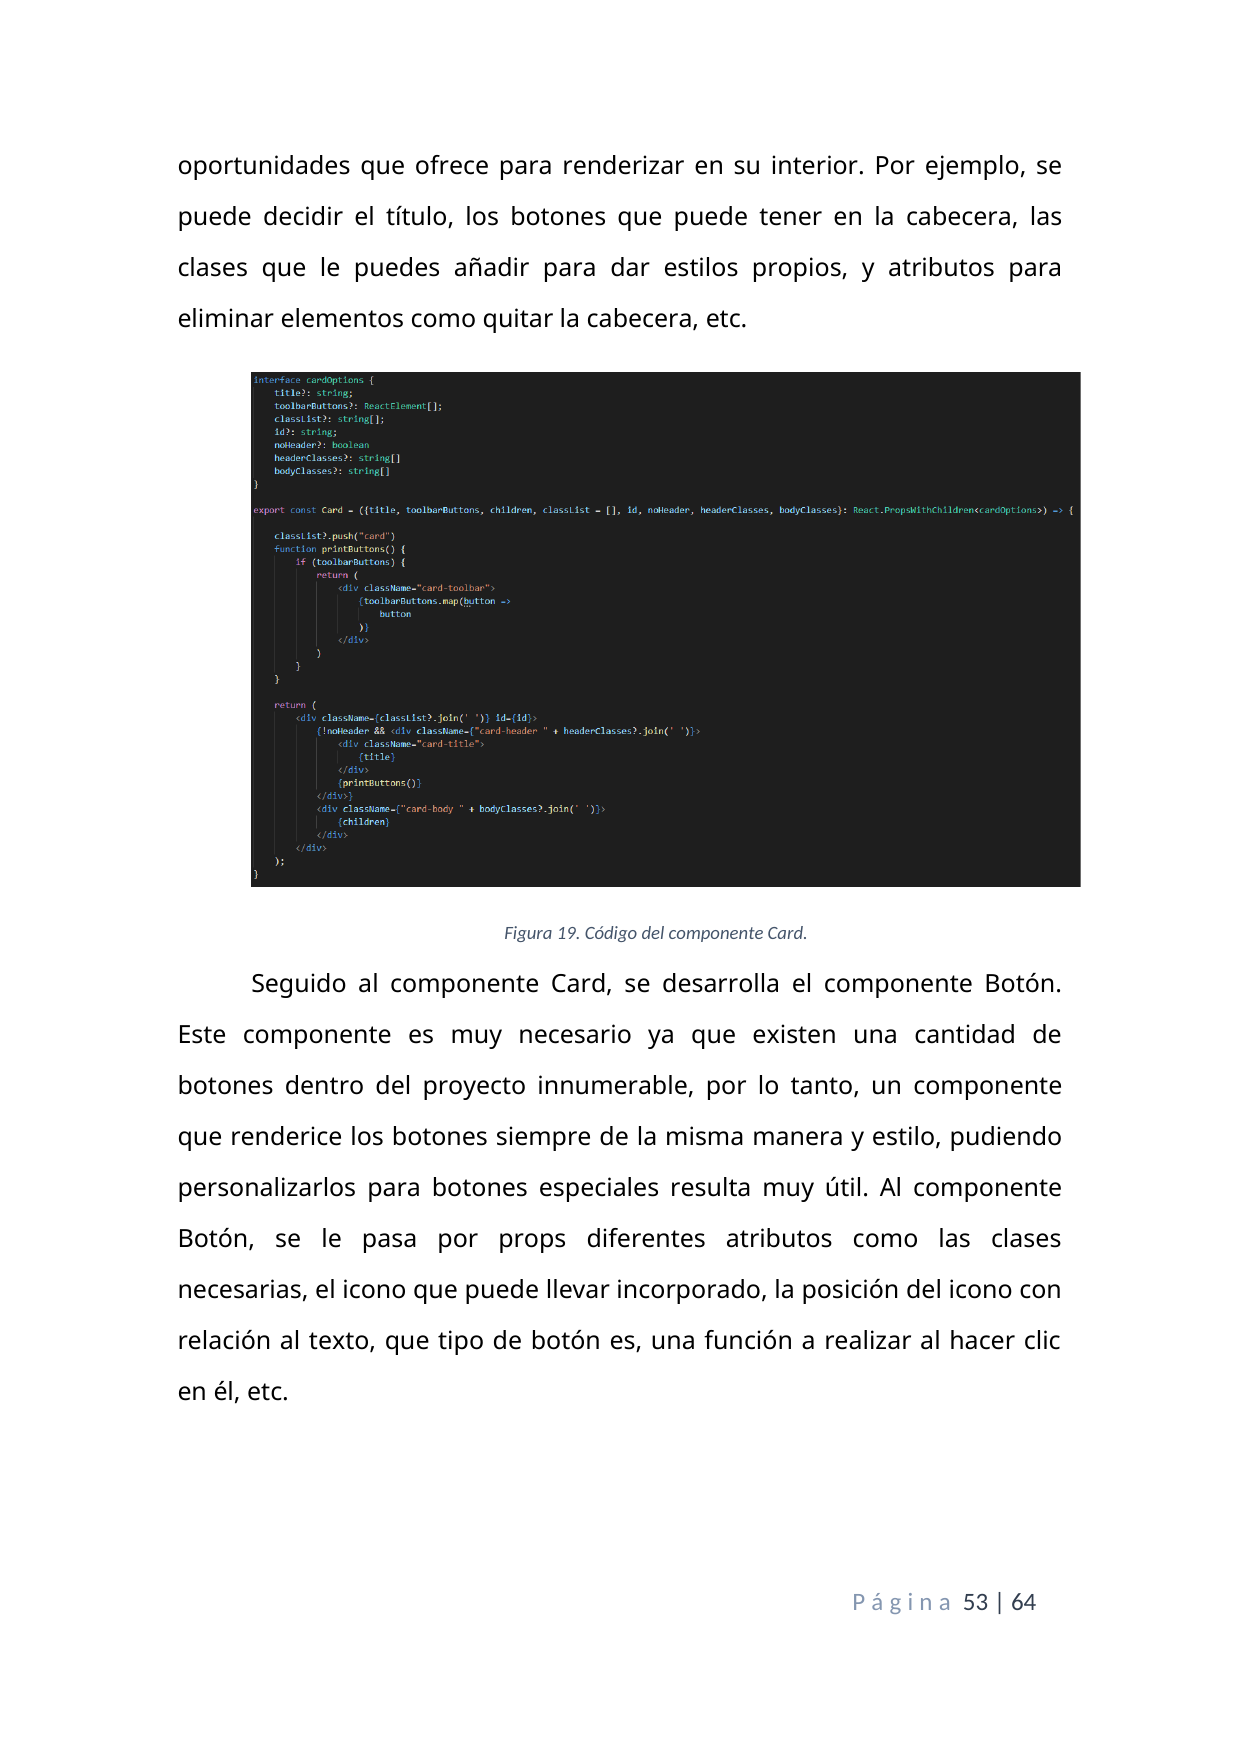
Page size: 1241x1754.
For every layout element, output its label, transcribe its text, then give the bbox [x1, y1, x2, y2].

picture [251, 372, 1081, 887]
text Seguido al componente Card, se desarrolla el componente Botón. Este componente es muy necesario ya que existen una cantidad de botones dentro del proyecto innumerable, por lo tanto, un componente que renderice los botones siempre de la misma manera y estilo, pudiendo personalizarlos para botones especiales resulta muy útil. Al componente Botón, se le pasa por props diferentes atributos como las clases necesarias, el icono que puede llevar incorporado, la posición del icono con relación al texto, que tipo de botón es, una función a realizar al hacer clic en él, etc. [177, 965, 1063, 1408]
